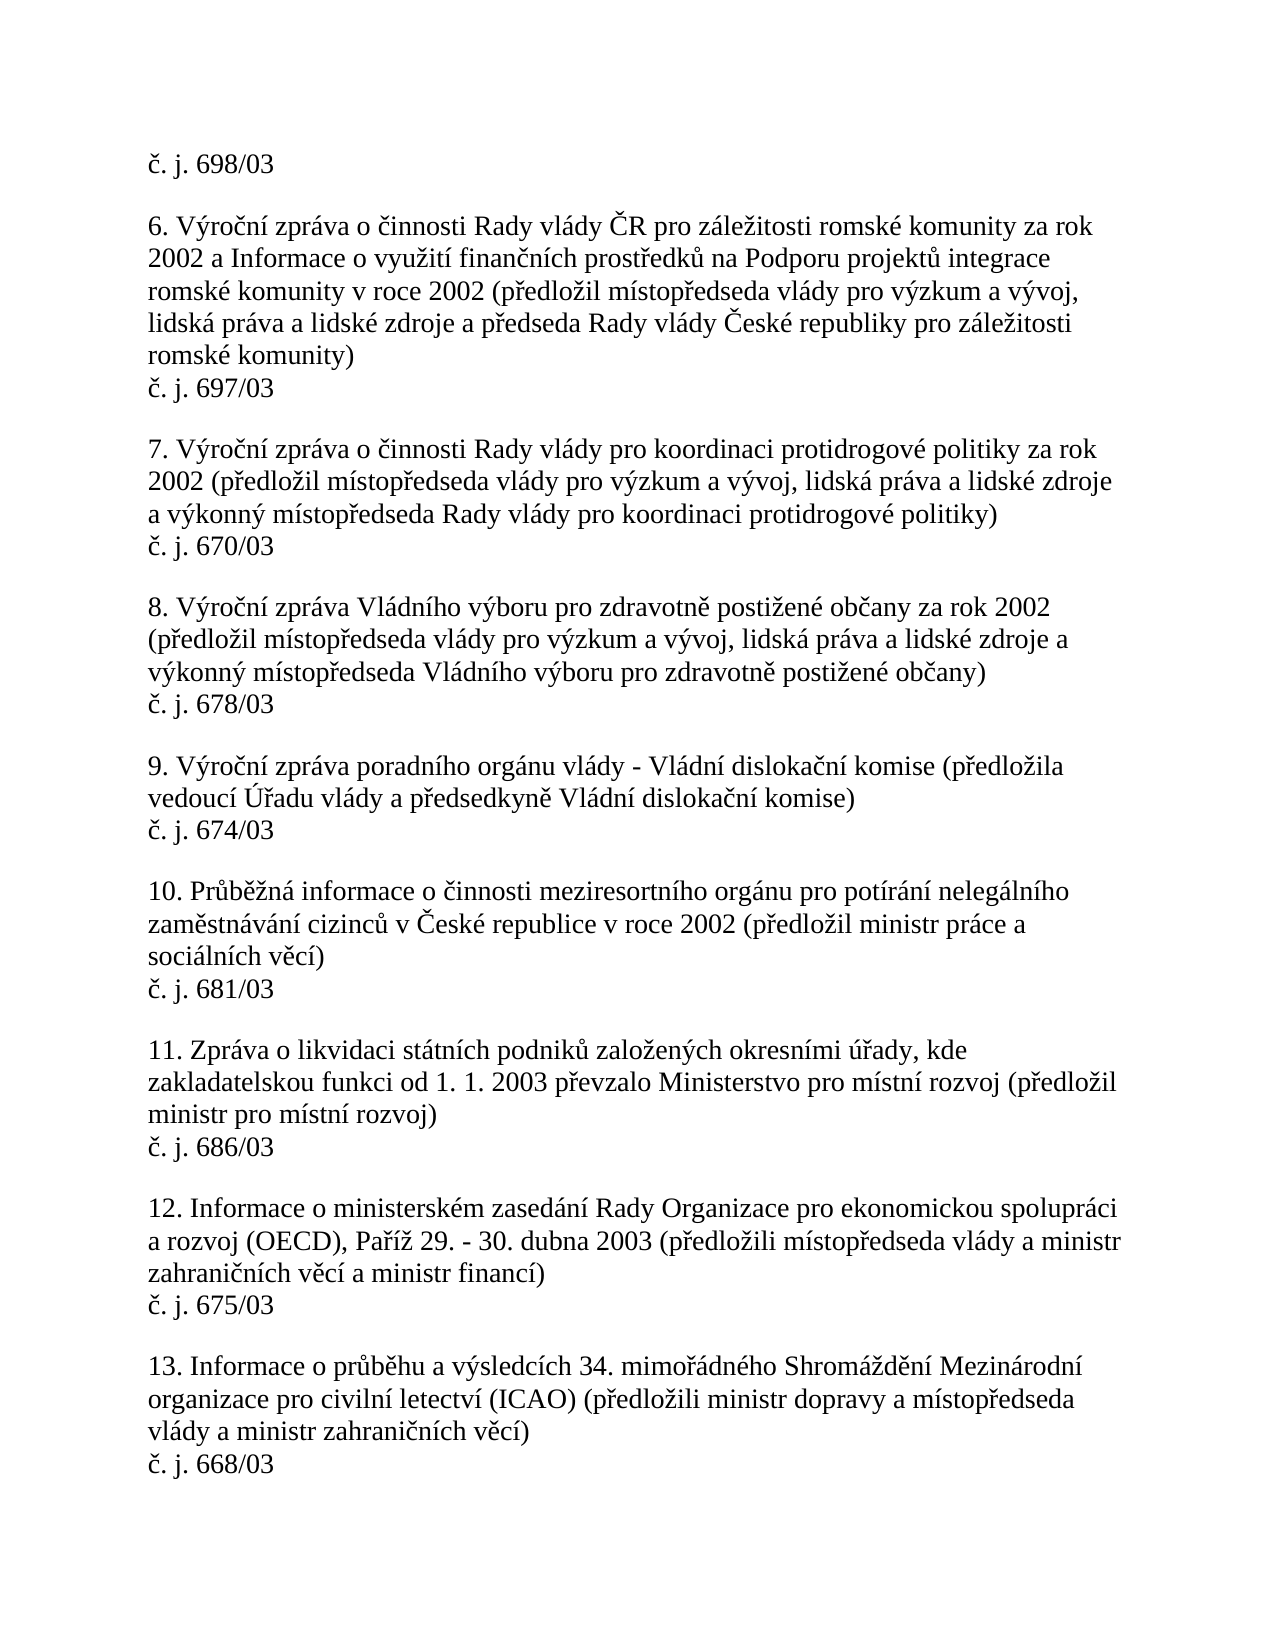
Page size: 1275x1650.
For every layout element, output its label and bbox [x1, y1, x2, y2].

text [148, 148, 1127, 1479]
